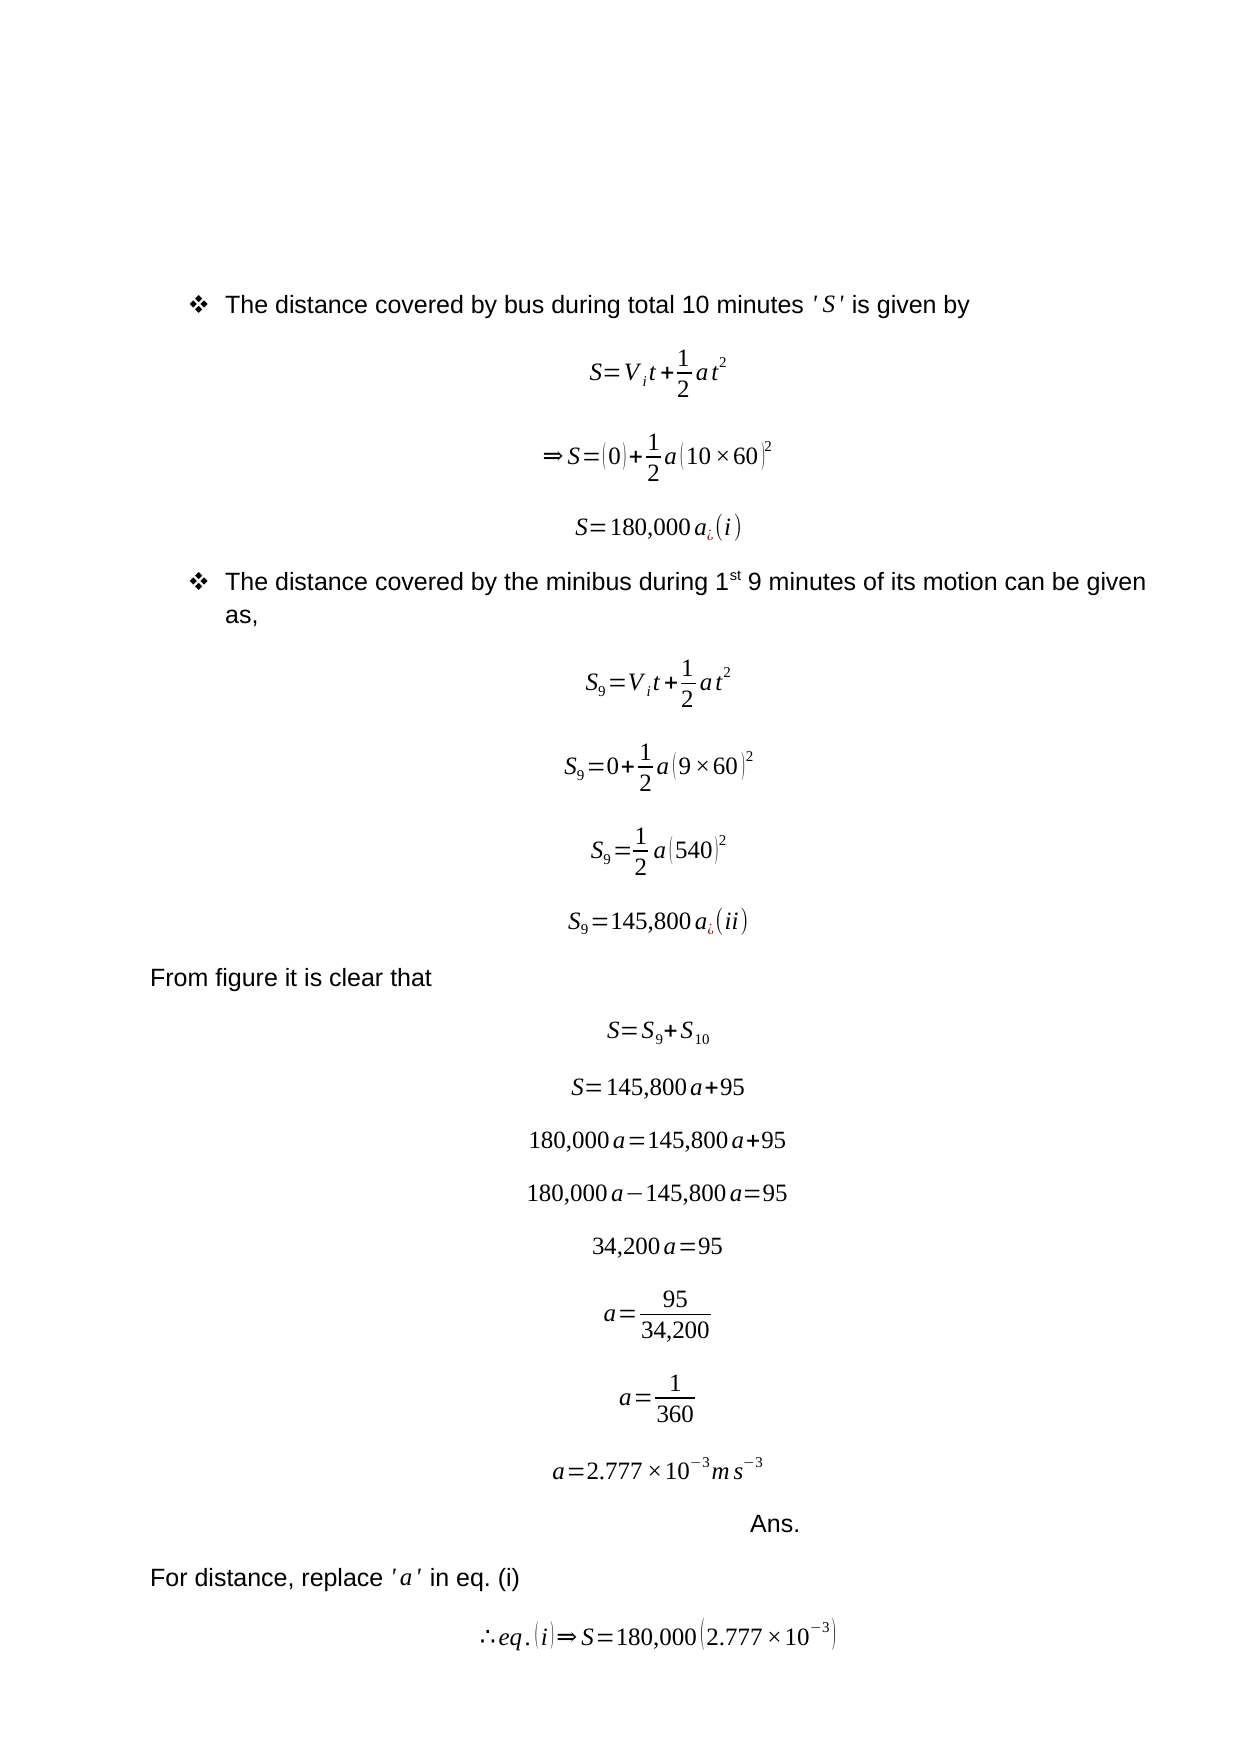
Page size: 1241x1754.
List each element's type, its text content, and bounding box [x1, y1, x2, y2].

text From figure it is clear that [150, 963, 1165, 992]
text For distance, replace in eq. (i) [150, 1563, 1165, 1592]
text Ans. [150, 1509, 1165, 1538]
list The distance covered by the minibus during 1st 9 minutes of its motion can be given as, [187, 567, 1165, 629]
list The distance covered by bus during total 10 minutes is given by [187, 290, 1165, 319]
